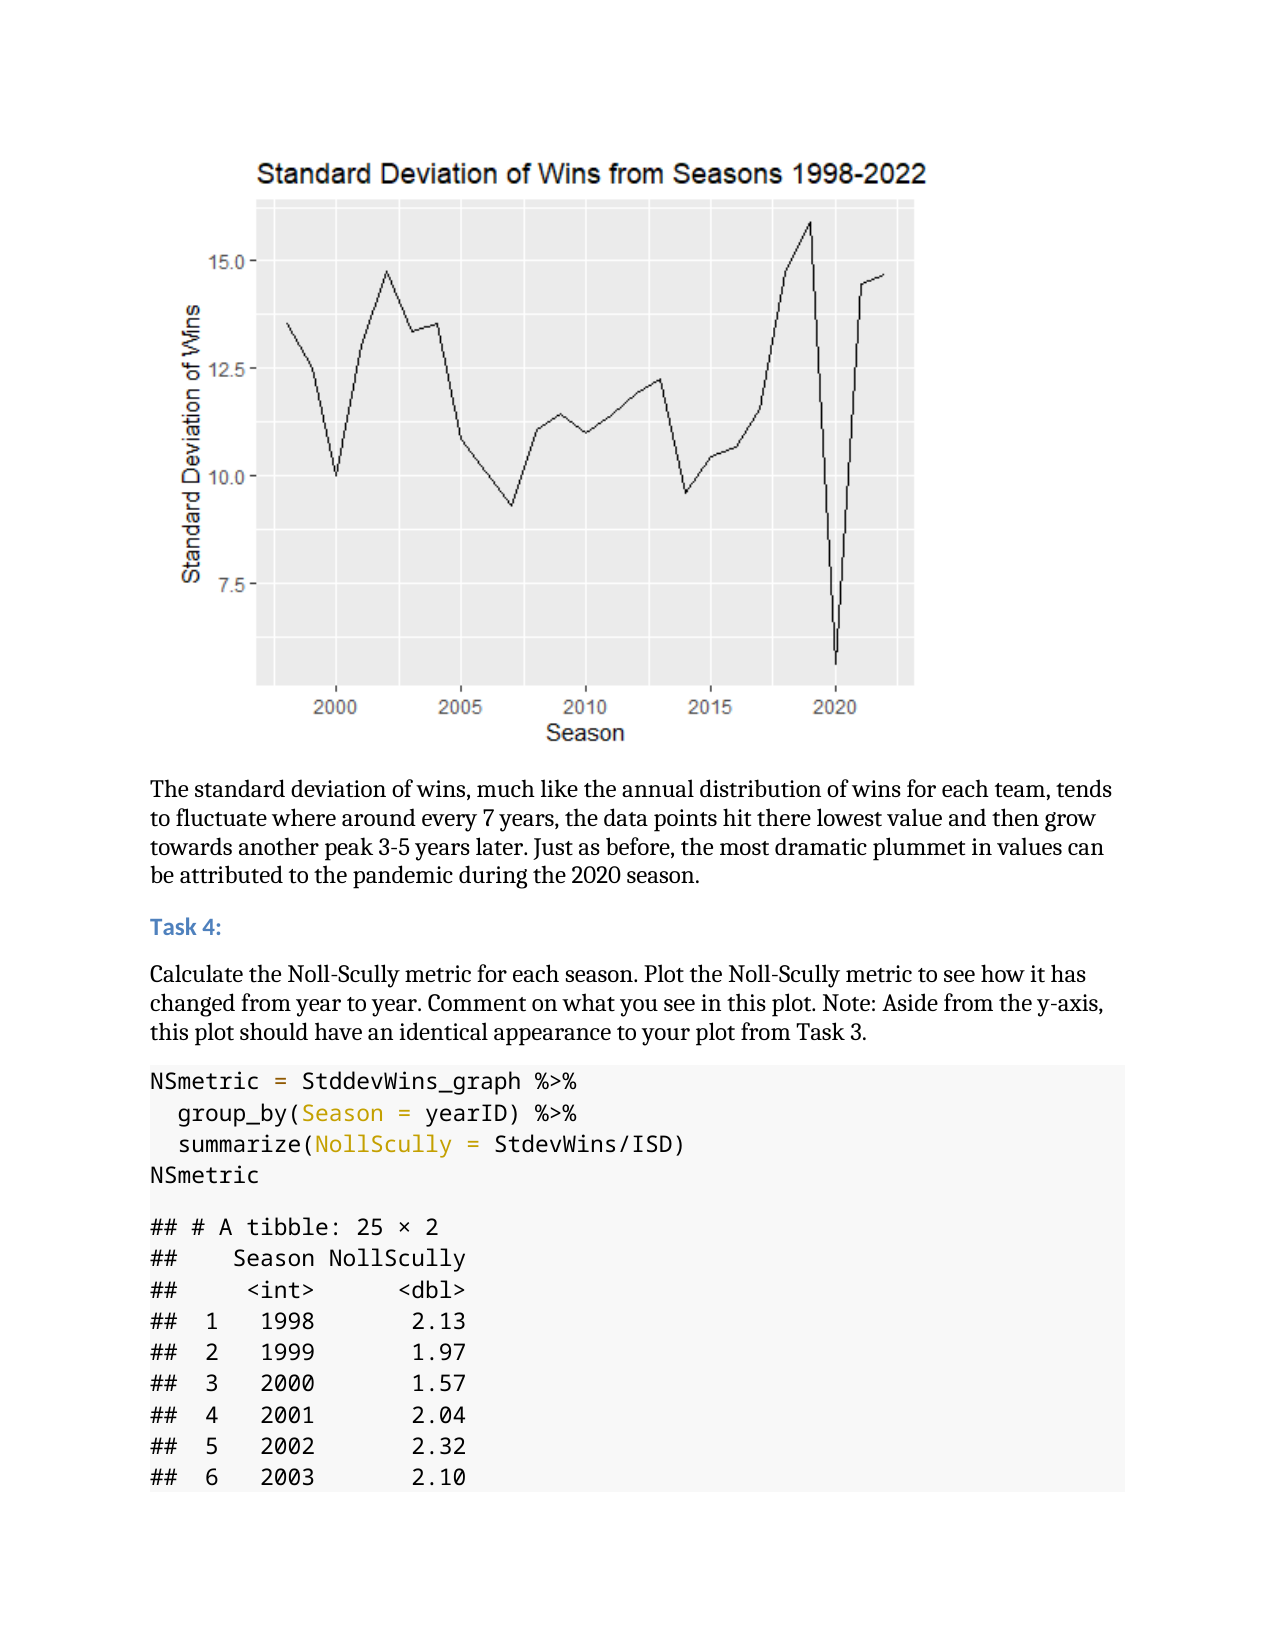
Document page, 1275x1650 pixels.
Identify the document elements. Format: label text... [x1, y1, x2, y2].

text Calculate the Noll-Scully metric for each season. Plot the Noll-Scully metric to see how it has changed from year to year. Comment on what you see in this plot. Note: Aside from the y-axis, this plot should have an identical appearance to your plot from Task 3. [150, 960, 1125, 1046]
subtitle Task 4: [150, 911, 1125, 941]
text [150, 1211, 1125, 1492]
text NSmetric = StddevWins_graph %>% group_by(Season = yearID) %>% summarize(NollScully = StdevWins/ISD) NSmetric [260, 1065, 1125, 1190]
text The standard deviation of wins, much like the annual distribution of wins for each team, tends to fluctuate where around every 7 years, the data points hit there lowest value and then grow towards another peak 3-5 years later. Just as before, the most dramatic plummet in values can be attributed to the pandemic during the 2020 season. [150, 775, 1125, 890]
picture [168, 150, 927, 757]
